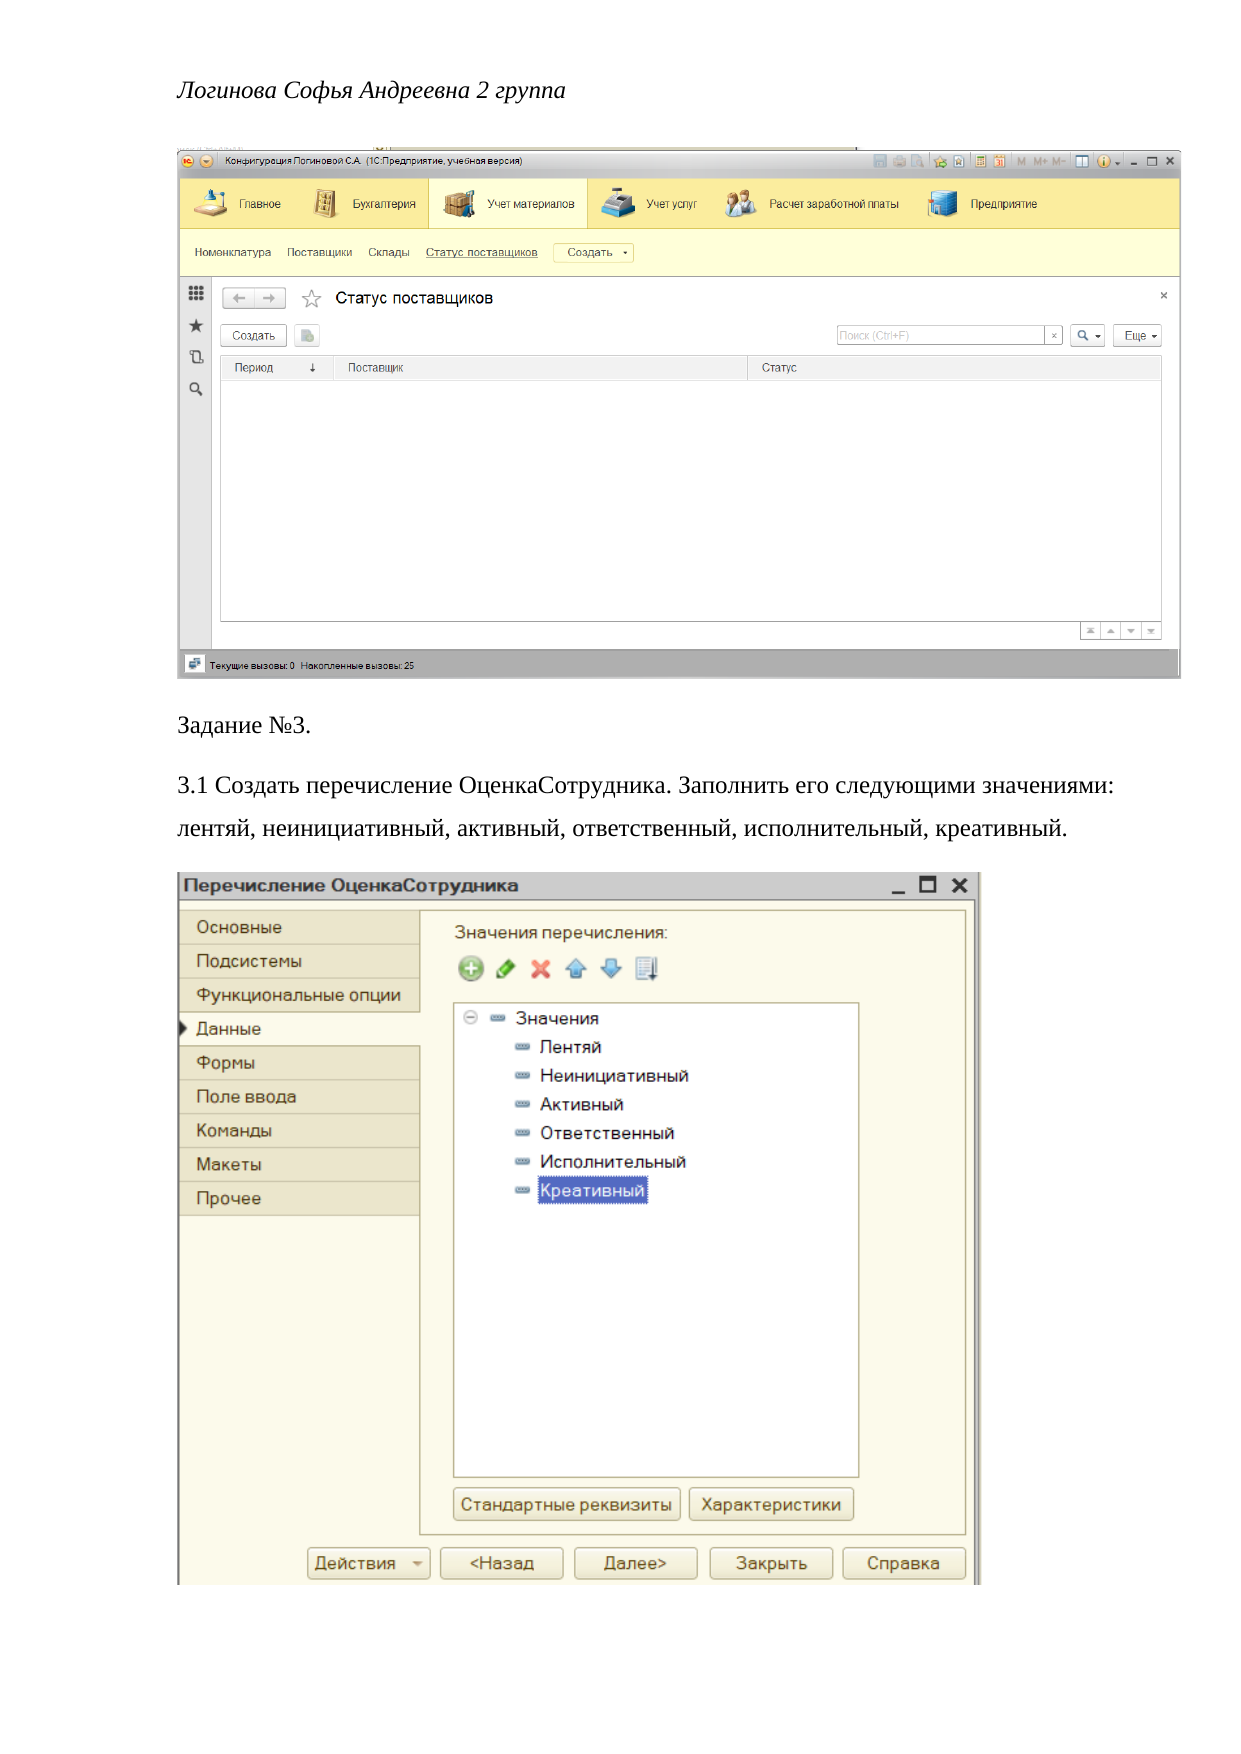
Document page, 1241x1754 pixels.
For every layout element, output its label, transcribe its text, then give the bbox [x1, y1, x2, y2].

text 3.1 Создать перечисление ОценкаСотрудника. Заполнить его следующими значениями: лентяй, неинициативный, активный, ответственный, исполнительный, креативный. [177, 770, 1181, 842]
picture [177, 872, 982, 1585]
picture [177, 147, 1182, 679]
text Задание №3. [177, 710, 1181, 739]
